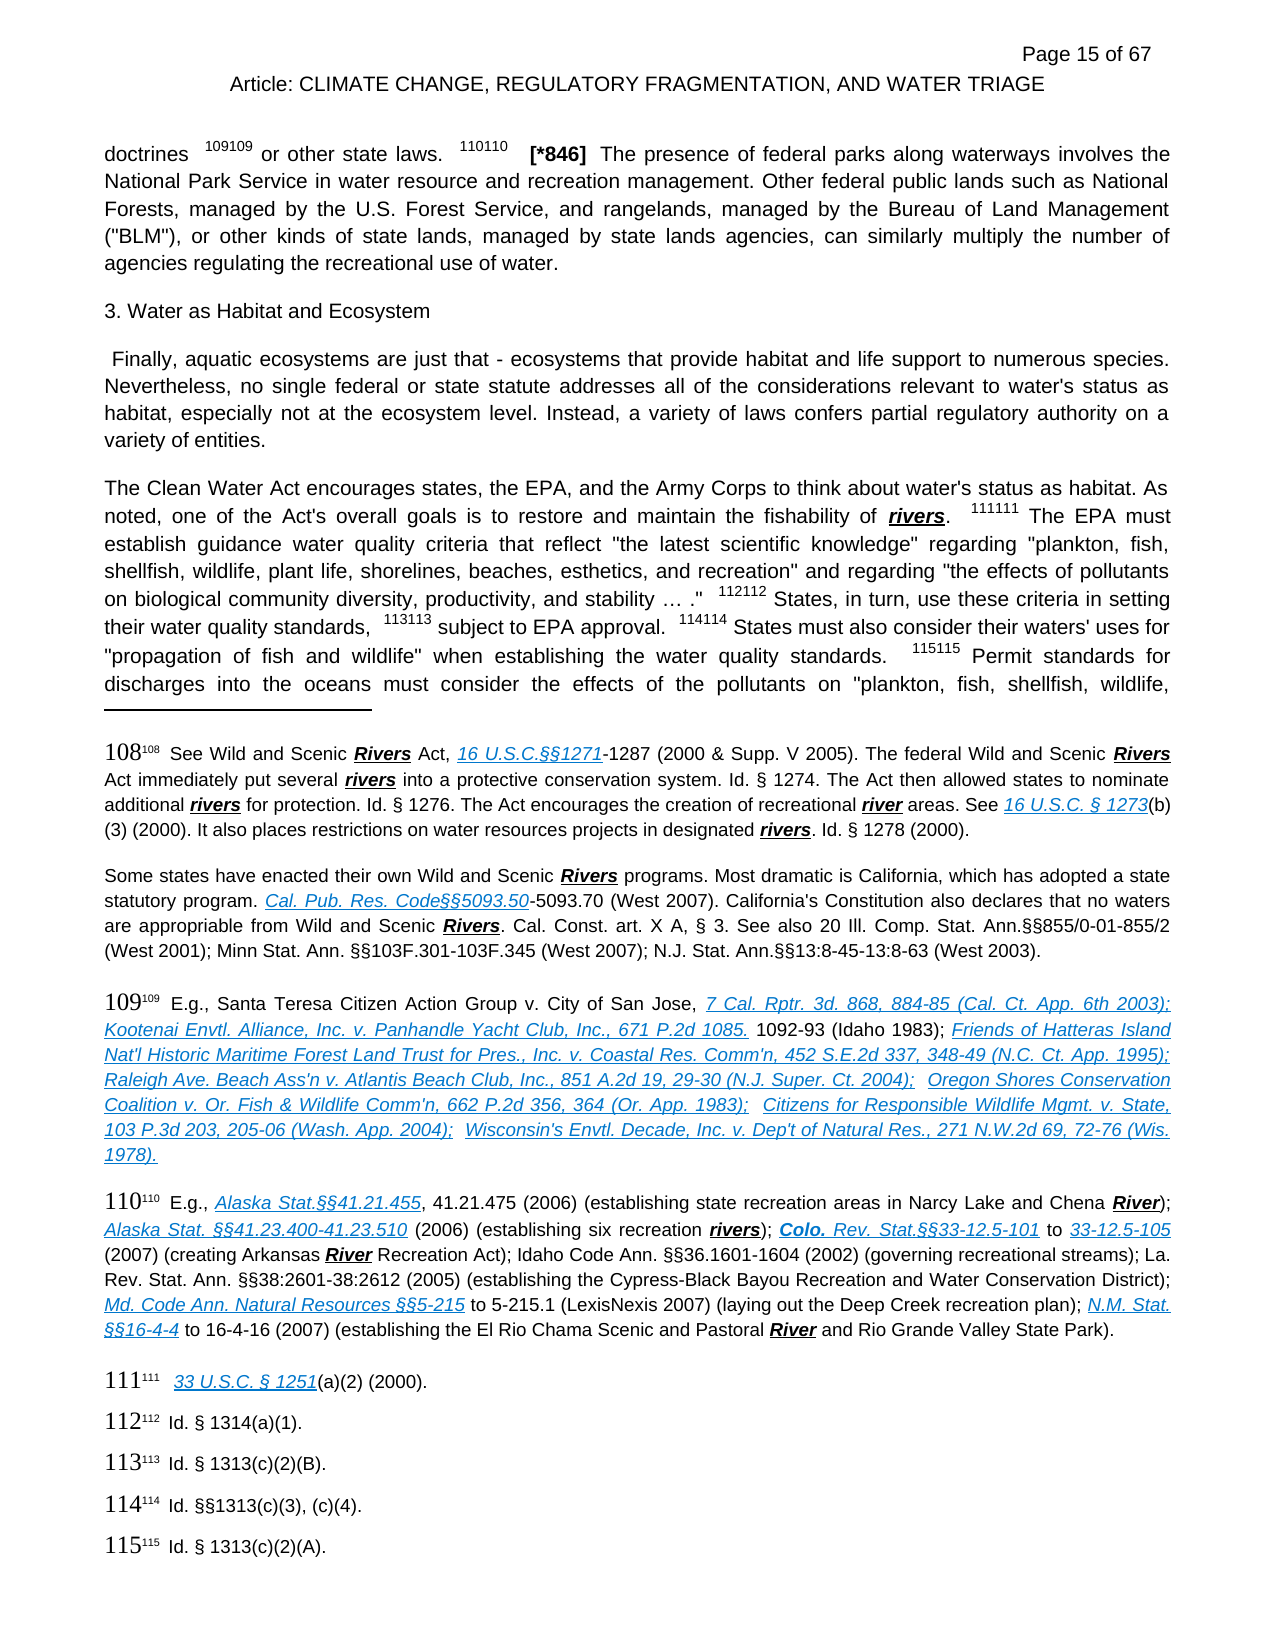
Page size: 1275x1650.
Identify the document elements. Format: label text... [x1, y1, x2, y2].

text 3. Water as Habitat and Ecosystem [104, 295, 1171, 322]
text Finally, aquatic ecosystems are just that - ecosystems that provide habitat and life support to numerous species. Nevertheless, no single federal or state statute addresses all of the considerations relevant to water's status as habitat, especially not at the ecosystem level. Instead, a variety of laws confers partial regulatory authority on a variety of entities. [104, 343, 1171, 452]
text Thus, state water quality agencies can protect recreational uses through their water quality standards designations under the Clean Water Act. 107 Other state agencies, such as state recreational and parks commissions, can more directly protect recreational uses through "Wild and Scenic River Designation," 108 state public trust doctrines 109 or other state laws. 110 [*846] The presence of federal parks along waterways involves the National Park Service in water resource and recreation management. Other federal public lands such as National Forests, managed by the U.S. Forest Service, and rangelands, managed by the Bureau of Land Management ("BLM"), or other kinds of state lands, managed by state lands agencies, can similarly multiply the number of agencies regulating the recreational use of water. [104, 137, 1171, 274]
text The Clean Water Act encourages states, the EPA, and the Army Corps to think about water's status as habitat. As noted, one of the Act's overall goals is to restore and maintain the fishability of rivers. 111 The EPA must establish guidance water quality criteria that reflect "the latest scientific knowledge" regarding "plankton, fish, shellfish, wildlife, plant life, shorelines, beaches, esthetics, and recreation" and regarding "the effects of pollutants on biological community diversity, productivity, and stability … ." 112 States, in turn, use these criteria in setting their water quality standards, 113 subject to EPA approval. 114 States must also consider their waters' uses for "propagation of fish and wildlife" when establishing the water quality standards. 115 Permit standards for discharges into the oceans must consider the effects of the pollutants on "plankton, fish, shellfish, wildlife, shorelines, and beaches" 116 and on marine life generally, including "changes in marine ecosystem diversity, productivity, and stability" and "species and community population [*847] changes." 117 Similar considerations govern when the Army Corps issues permits for discharges of dredged or fill material. 118 In addition, the USFWS must be given the opportunity to comment on all such "dredge and fill" permits. 119 Thus, three federal agencies and fifty state water quality agencies, as well as agencies in U.S. territories, are all partially empowered to regulate water as an ecosystem. [104, 472, 1171, 696]
